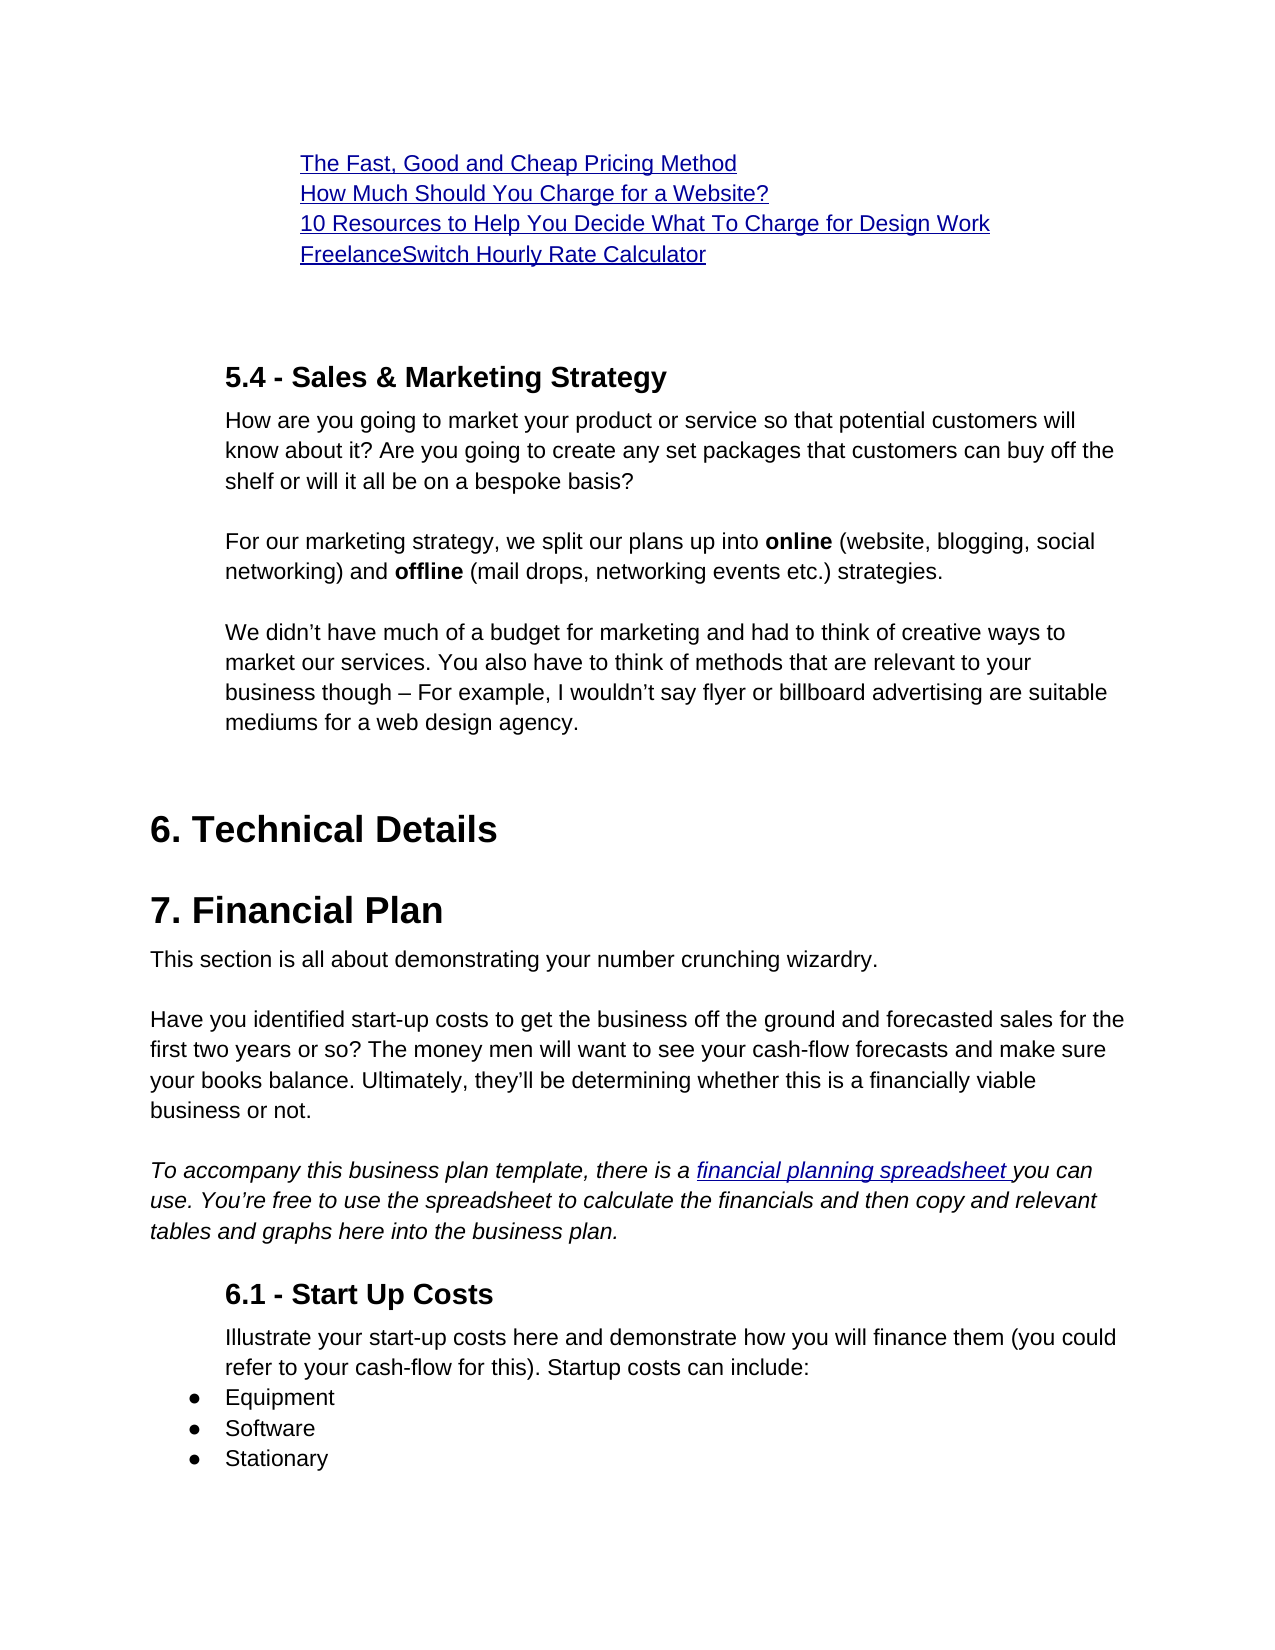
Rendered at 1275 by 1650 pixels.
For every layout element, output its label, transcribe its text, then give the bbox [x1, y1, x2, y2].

subtitle 6.1 - Start Up Costs [225, 1277, 1125, 1311]
text How are you going to market your product or service so that potential customers will know about it? Are you going to create any set packages that customers can buy off the shelf or will it all be on a bespoke basis? [225, 407, 1125, 494]
text How Much Should You Charge for a Website? [300, 180, 1125, 207]
subtitle 6. Technical Details [150, 807, 1125, 850]
text For our marketing strategy, we split our plans up into online (website, blogging, social networking) and offline (mail drops, networking events etc.) strategies. [225, 528, 1125, 585]
list Software [187, 1414, 1125, 1441]
subtitle 5.4 - Sales & Marketing Strategy [225, 360, 1125, 394]
list Stationary [187, 1445, 1125, 1471]
text To accompany this business plan template, there is a financial planning spreadsheet you can use. You’re free to use the spreadsheet to calculate the financials and then copy and relevant tables and graphs here into the business plan. [150, 1157, 1125, 1244]
text The Fast, Good and Cheap Pricing Method [300, 150, 1125, 176]
text We didn’t have much of a budget for marketing and had to think of creative ways to market our services. You also have to think of methods that are relevant to your business though – For example, I wouldn’t say flyer or billboard advertising are suitable mediums for a web design agency. [225, 619, 1125, 736]
text Have you identified start-up costs to get the business off the ground and forecasted sales for the first two years or so? The money men will want to see your cash-flow forecasts and make sure your books balance. Ultimately, they’ll be determining whether this is a financially viable business or not. [150, 1006, 1125, 1123]
list Equipment [187, 1384, 1125, 1411]
text FreelanceSwitch Hourly Rate Calculator [300, 241, 1125, 267]
subtitle 7. Financial Plan [150, 888, 1125, 931]
text This section is all about demonstrating your number crunching wizardry. [150, 946, 1125, 972]
text 10 Resources to Help You Decide What To Charge for Design Work [300, 210, 1125, 237]
